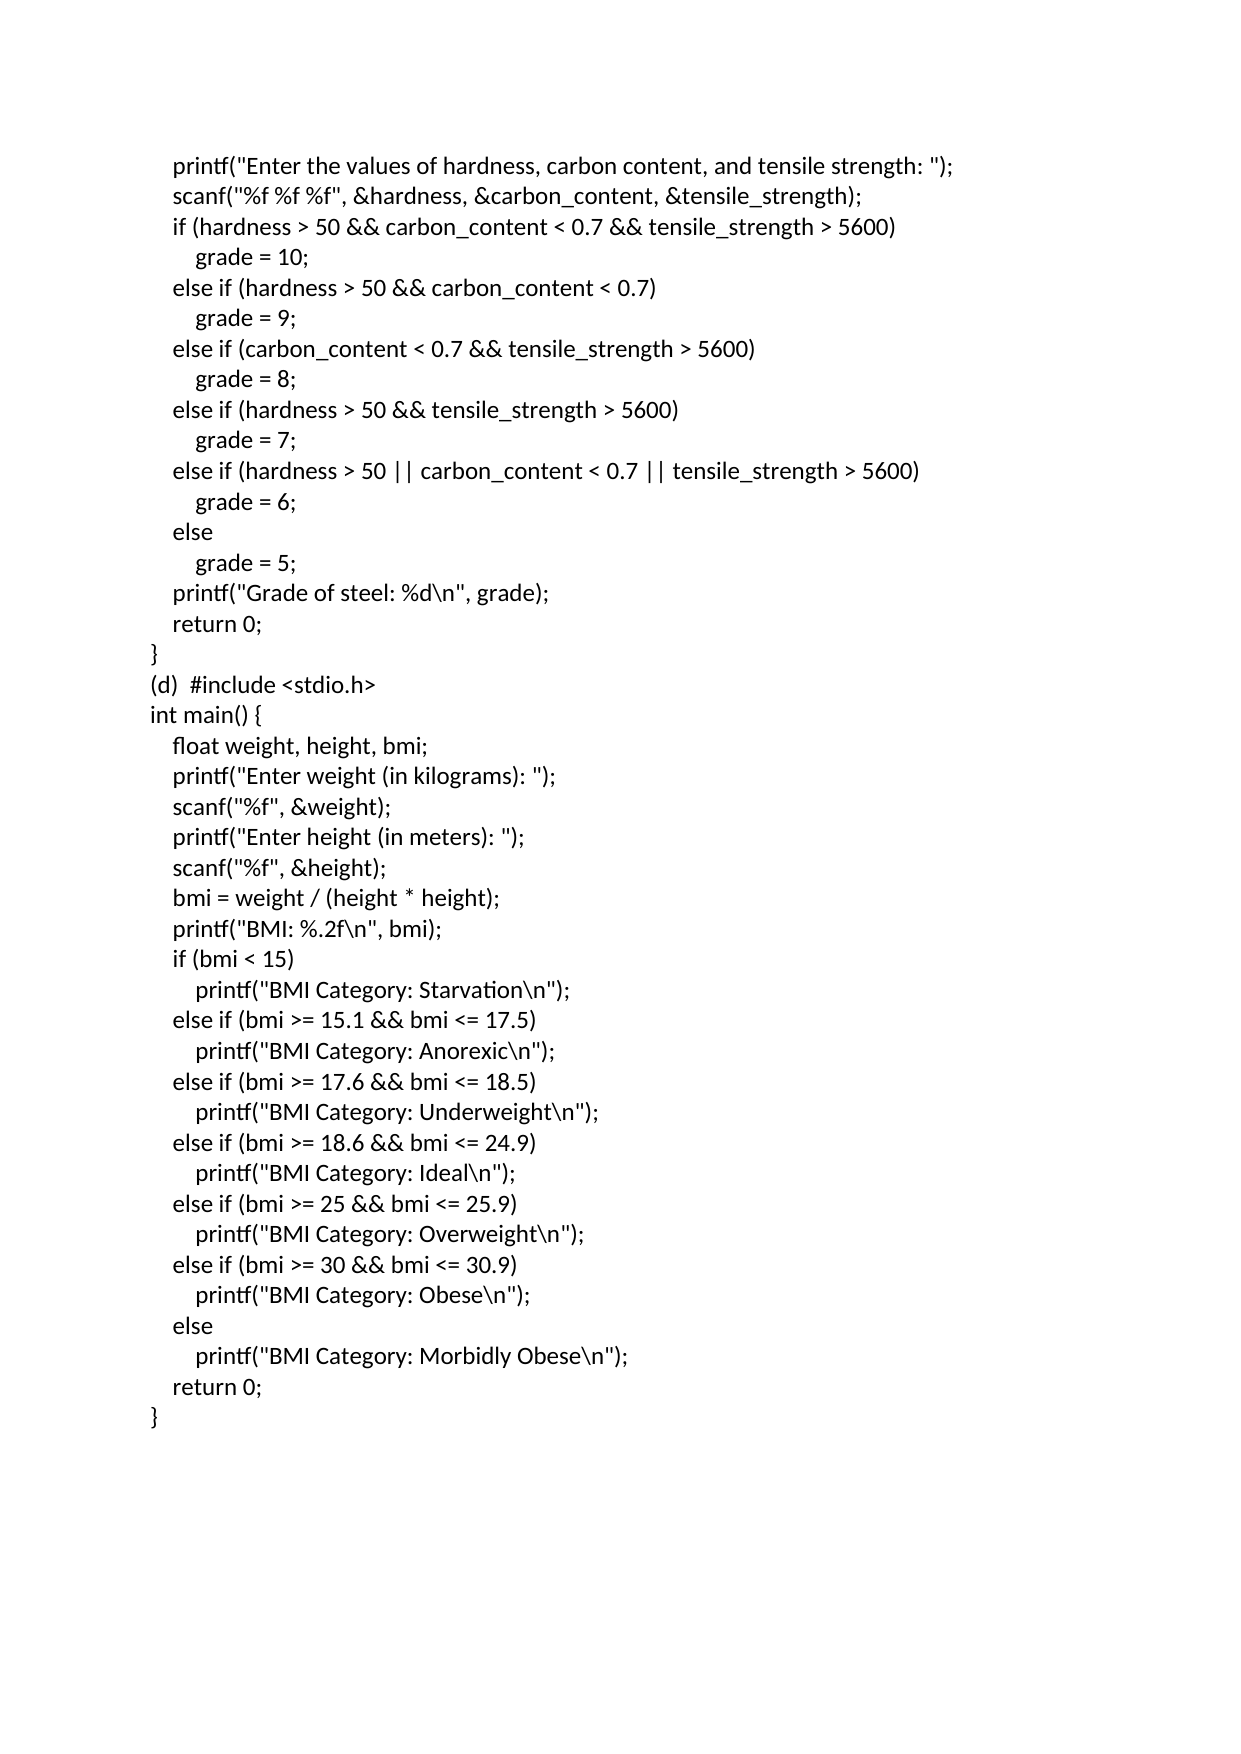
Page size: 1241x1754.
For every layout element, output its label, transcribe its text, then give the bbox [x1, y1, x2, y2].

text grade = 8; [150, 364, 1090, 394]
text scanf("%f", &weight); [150, 791, 1090, 821]
text else if (bmi >= 30 && bmi <= 30.9) [150, 1249, 1090, 1279]
text grade = 10; [150, 242, 1090, 272]
text else if (hardness > 50 && carbon_content < 0.7) [150, 272, 1090, 303]
text else if (hardness > 50 || carbon_content < 0.7 || tensile_strength > 5600) [150, 455, 1090, 486]
text printf("BMI Category: Underweight\n"); [150, 1096, 1090, 1127]
text printf("Enter the values of hardness, carbon content, and tensile strength: "); [150, 150, 1090, 181]
text printf("Enter height (in meters): "); [150, 821, 1090, 852]
text if (hardness > 50 && carbon_content < 0.7 && tensile_strength > 5600) [150, 211, 1090, 242]
text printf("Enter weight (in kilograms): "); [150, 760, 1090, 791]
text else if (bmi >= 18.6 && bmi <= 24.9) [150, 1127, 1090, 1157]
text scanf("%f %f %f", &hardness, &carbon_content, &tensile_strength); [150, 181, 1090, 211]
text grade = 6; [150, 486, 1090, 516]
text printf("BMI Category: Anorexic\n"); [150, 1035, 1090, 1066]
text if (bmi < 15) [150, 943, 1090, 974]
text else if (bmi >= 25 && bmi <= 25.9) [150, 1188, 1090, 1218]
text printf("BMI Category: Ideal\n"); [150, 1157, 1090, 1188]
text bmi = weight / (height * height); [150, 882, 1090, 913]
text else [150, 516, 1090, 547]
text printf("BMI Category: Starvation\n"); [150, 974, 1090, 1004]
text printf("BMI: %.2f\n", bmi); [150, 913, 1090, 943]
text grade = 5; [150, 547, 1090, 577]
text } [150, 638, 1090, 669]
text printf("Grade of steel: %d\n", grade); [150, 577, 1090, 608]
text else if (bmi >= 15.1 && bmi <= 17.5) [150, 1004, 1090, 1035]
text else if (hardness > 50 && tensile_strength > 5600) [150, 394, 1090, 425]
text float weight, height, bmi; [150, 730, 1090, 760]
text printf("BMI Category: Obese\n"); [150, 1279, 1090, 1310]
text printf("BMI Category: Overweight\n"); [150, 1218, 1090, 1249]
text printf("BMI Category: Morbidly Obese\n"); [150, 1340, 1090, 1371]
text else if (bmi >= 17.6 && bmi <= 18.5) [150, 1066, 1090, 1096]
text else if (carbon_content < 0.7 && tensile_strength > 5600) [150, 333, 1090, 364]
text grade = 9; [150, 303, 1090, 333]
text else [150, 1310, 1090, 1340]
text } [150, 1401, 1090, 1432]
text return 0; [150, 608, 1090, 638]
text scanf("%f", &height); [150, 852, 1090, 882]
text return 0; [150, 1371, 1090, 1401]
text int main() { [150, 699, 1090, 730]
text grade = 7; [150, 425, 1090, 455]
text (d) #include <stdio.h> [150, 669, 1090, 699]
